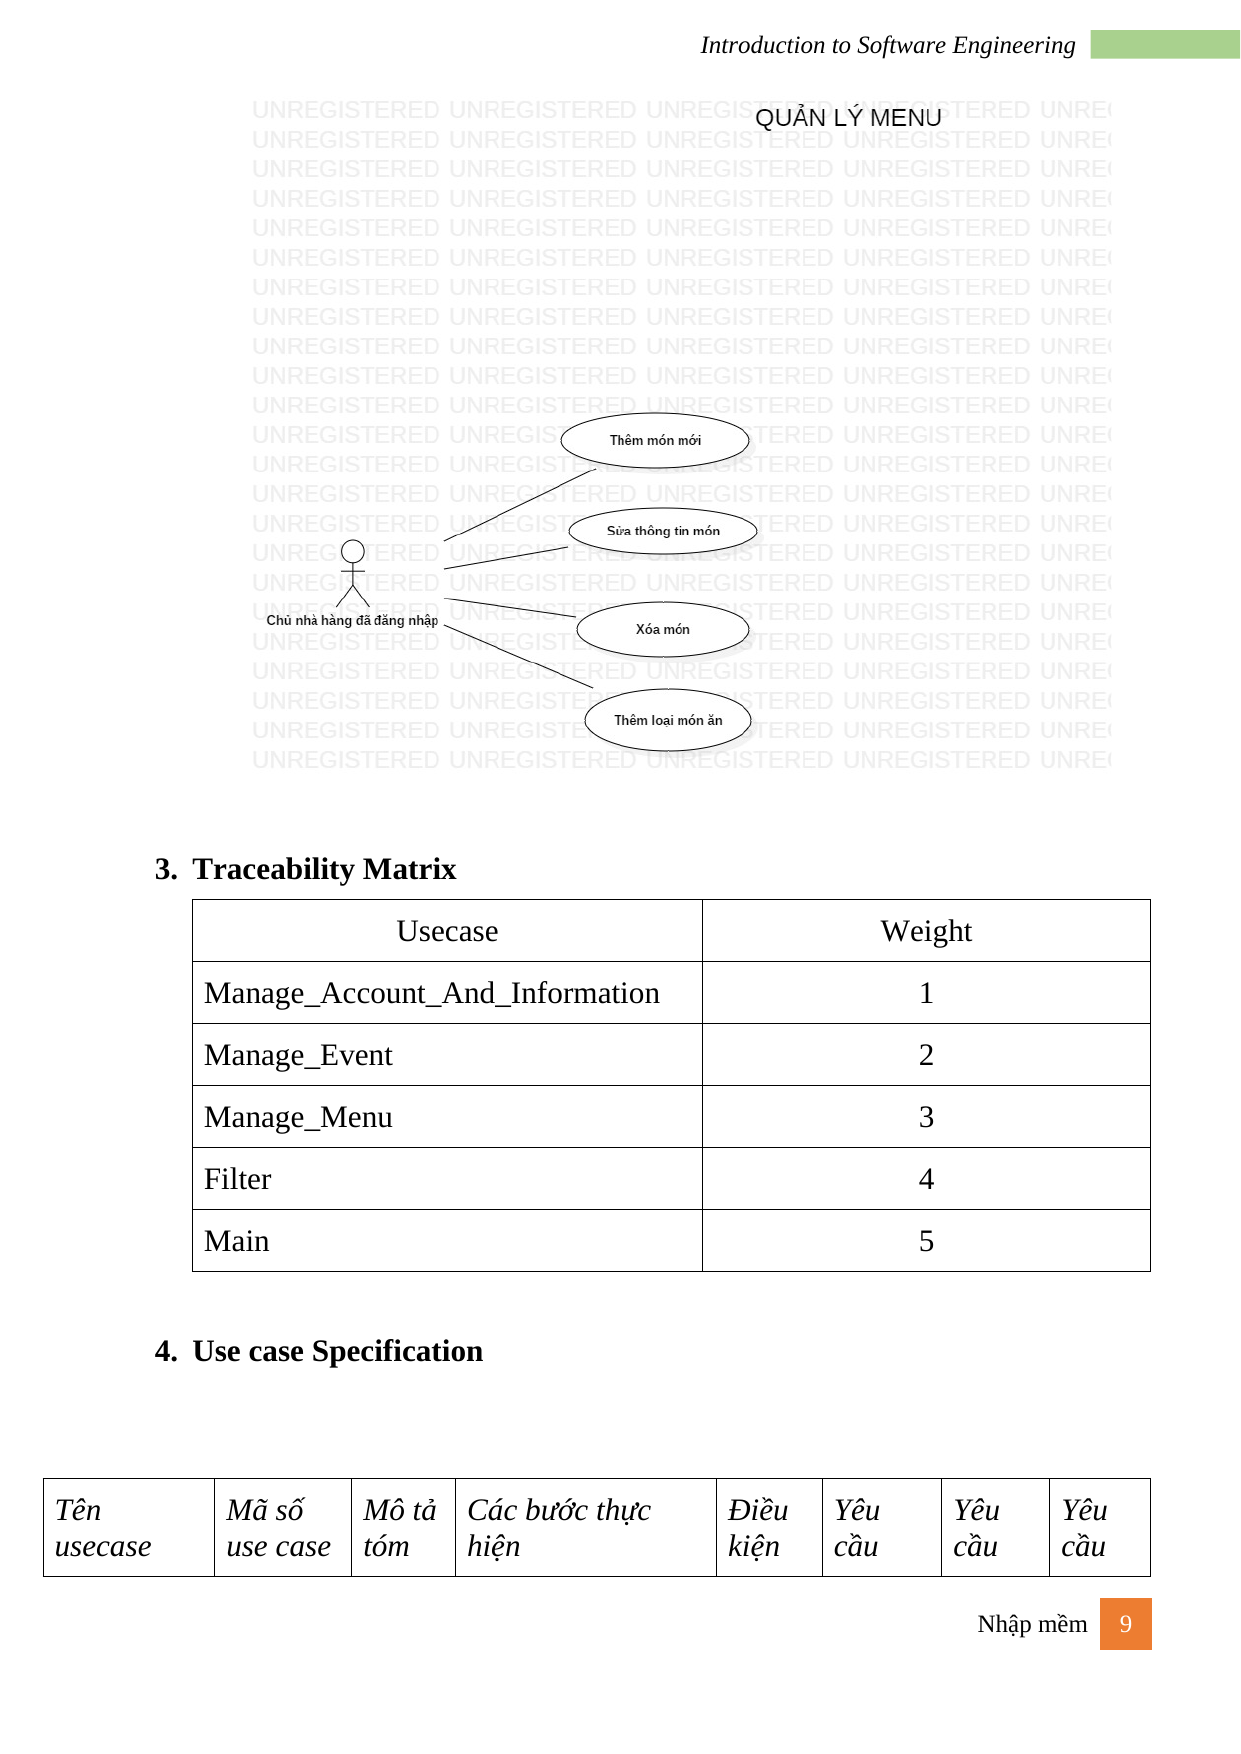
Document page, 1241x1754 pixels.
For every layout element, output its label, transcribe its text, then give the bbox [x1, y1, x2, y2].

table_header Yêu cầu trước khi thực hiện [942, 1479, 1049, 1576]
table_header Yêu cầu đặc biệt [823, 1479, 941, 1576]
table_cell Manage_Account_And_Information [193, 962, 702, 1023]
table_header Điều kiện thoát [717, 1479, 822, 1576]
table_header Mã số use case [215, 1479, 351, 1576]
table_cell 1 [703, 962, 1150, 1023]
table_cell Filter [193, 1148, 702, 1209]
table_header Weight [703, 900, 1150, 961]
table_cell 4 [703, 1148, 1150, 1209]
table_cell 3 [703, 1086, 1150, 1147]
table_header Tên usecase [44, 1479, 214, 1576]
list Traceability Matrix [154, 850, 1152, 886]
list Use case Specification [154, 1333, 1152, 1368]
table_cell Manage_Menu [193, 1086, 702, 1147]
table_header Các bước thực hiện [456, 1479, 716, 1576]
table_cell Main [193, 1210, 702, 1271]
table_cell 5 [703, 1210, 1150, 1271]
table_cell 2 [703, 1024, 1150, 1085]
picture [252, 88, 1112, 790]
table_header Mô tả tóm tắt [352, 1479, 455, 1576]
table_header Yêu cầu sau khi thực hiện [1050, 1479, 1150, 1576]
table_cell Manage_Event [193, 1024, 702, 1085]
table_header Usecase [193, 900, 702, 961]
